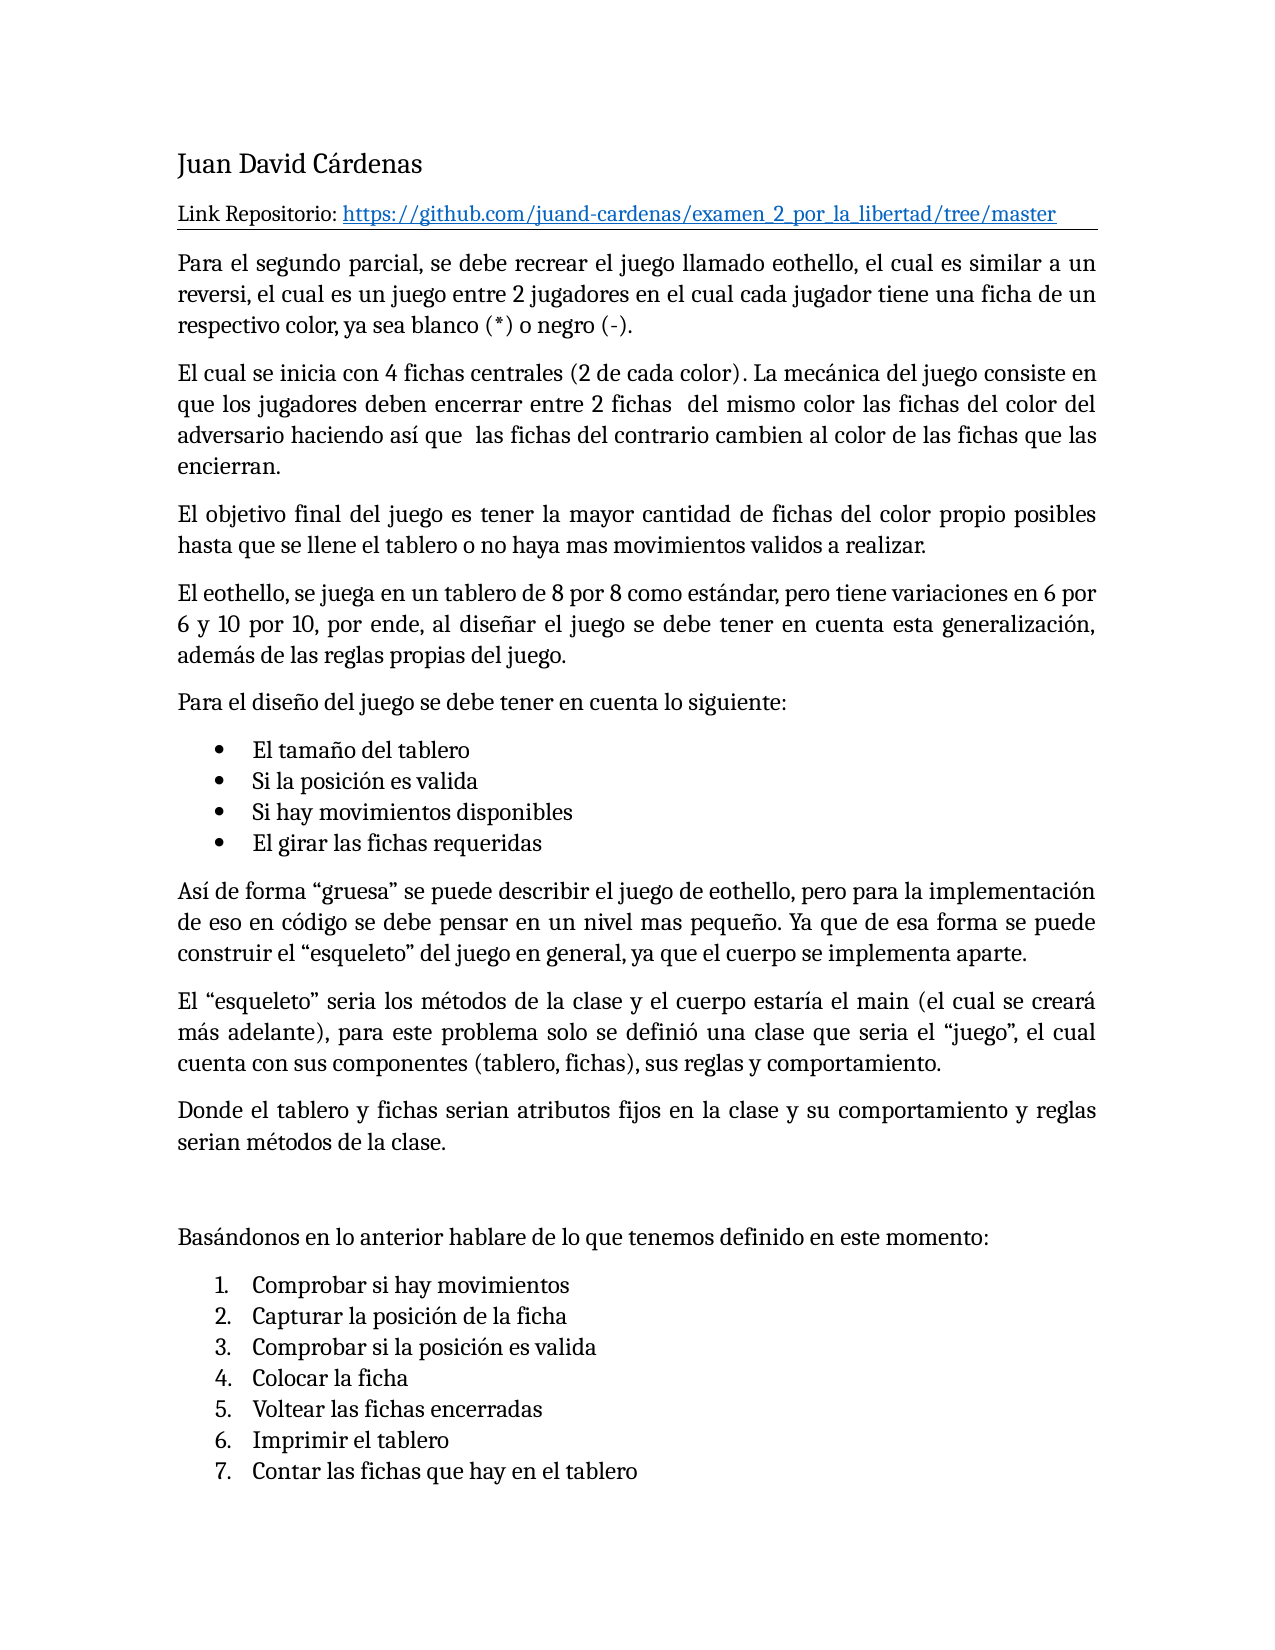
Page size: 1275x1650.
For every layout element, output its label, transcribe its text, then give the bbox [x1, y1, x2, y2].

list Comprobar si la posición es valida [215, 1333, 1098, 1361]
text Juan David Cárdenas [177, 148, 1098, 181]
text El “esqueleto” seria los métodos de la clase y el cuerpo estaría el main (el cual se creará más adelante), para este problema solo se definió una clase que seria el “juego”, el cual cuenta con sus componentes (tablero, fichas), sus reglas y comportamiento. [177, 987, 1098, 1077]
text Link Repositorio: https://github.com/juand-cardenas/examen_2_por_la_libertad/tree/master [177, 200, 1098, 229]
list Contar las fichas que hay en el tablero [215, 1457, 1098, 1486]
text Para el segundo parcial, se debe recrear el juego llamado eothello, el cual es similar a un reversi, el cual es un juego entre 2 jugadores en el cual cada jugador tiene una ficha de un respectivo color, ya sea blanco (*) o negro (-). [177, 249, 1098, 340]
list Si hay movimientos disponibles [215, 798, 1098, 827]
list Colocar la ficha [215, 1364, 1098, 1392]
list El girar las fichas requeridas [215, 829, 1098, 858]
list Imprimir el tablero [215, 1426, 1098, 1454]
text Para el diseño del juego se debe tener en cuenta lo siguiente: [177, 688, 1098, 717]
list Capturar la posición de la ficha [215, 1302, 1098, 1330]
text Donde el tablero y fichas serian atributos fijos en la clase y su comportamiento y reglas serian métodos de la clase. [177, 1096, 1098, 1156]
text El objetivo final del juego es tener la mayor cantidad de fichas del color propio posibles hasta que se llene el tablero o no haya mas movimientos validos a realizar. [177, 500, 1098, 559]
list Voltear las fichas encerradas [215, 1395, 1098, 1423]
text Basándonos en lo anterior hablare de lo que tenemos definido en este momento: [177, 1223, 1098, 1252]
list El tamaño del tablero [215, 736, 1098, 765]
text Así de forma “gruesa” se puede describir el juego de eothello, pero para la implementación de eso en código se debe pensar en un nivel mas pequeño. Ya que de esa forma se puede construir el “esqueleto” del juego en general, ya que el cuerpo se implementa aparte. [177, 877, 1098, 968]
list Si la posición es valida [215, 767, 1098, 796]
text El cual se inicia con 4 fichas centrales (2 de cada color). La mecánica del juego consiste en que los jugadores deben encerrar entre 2 fichas del mismo color las fichas del color del adversario haciendo así que las fichas del contrario cambien al color de las fichas que las encierran. [177, 359, 1098, 481]
text El eothello, se juega en un tablero de 8 por 8 como estándar, pero tiene variaciones en 6 por 6 y 10 por 10, por ende, al diseñar el juego se debe tener en cuenta esta generalización, además de las reglas propias del juego. [177, 578, 1098, 669]
list Comprobar si hay movimientos [215, 1271, 1098, 1299]
